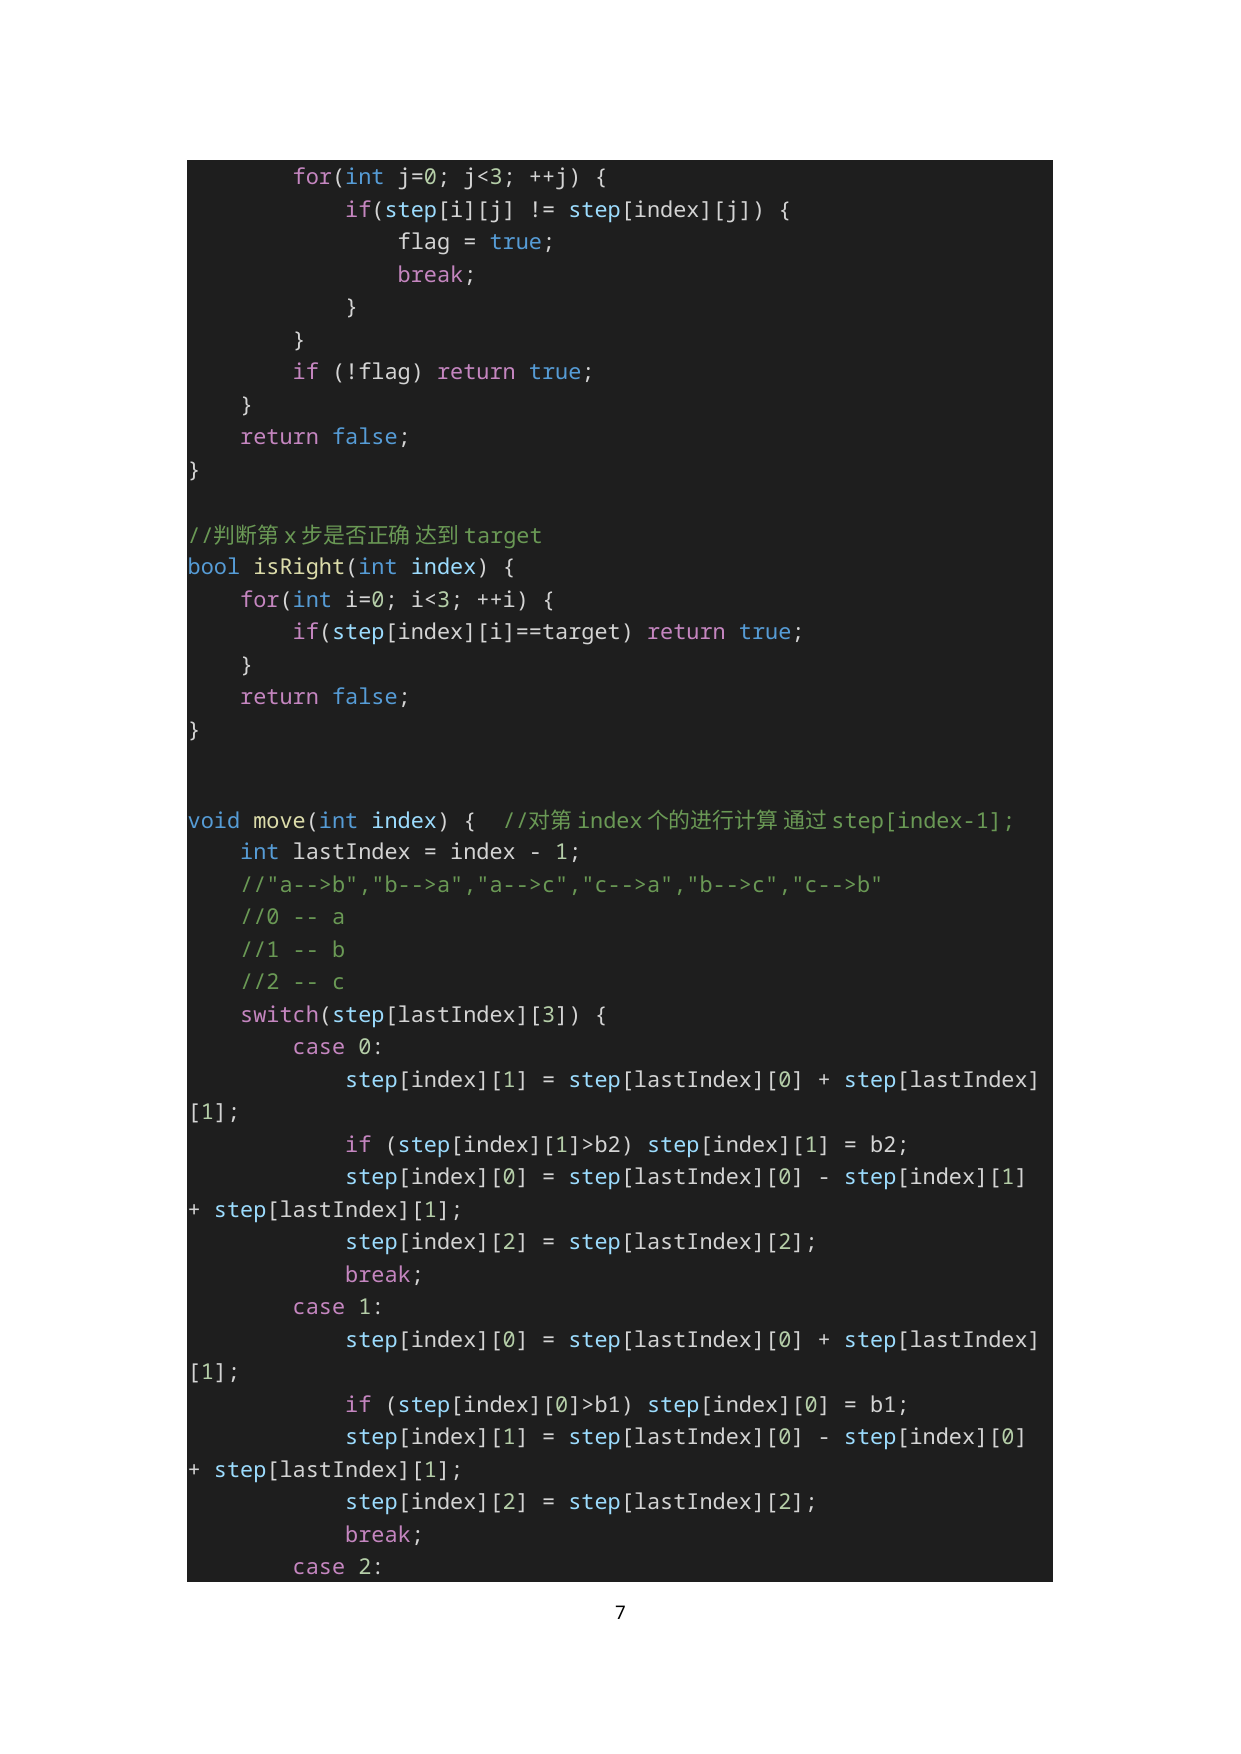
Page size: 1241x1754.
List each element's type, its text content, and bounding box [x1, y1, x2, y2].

text step[index][0] = step[lastIndex][0] - step[index][1] + step[lastIndex][1]; [187, 1160, 1053, 1225]
text //0 -- a [187, 900, 1053, 932]
text return false; [187, 420, 1053, 452]
text return false; [187, 680, 1053, 712]
text if (step[index][1]>b2) step[index][1] = b2; [187, 1127, 1053, 1160]
text if(step[i][j] != step[index][j]) { [187, 192, 1053, 225]
text switch(step[lastIndex][3]) { [187, 997, 1053, 1030]
text for(int j=0; j<3; ++j) { [187, 160, 1053, 192]
text step[index][2] = step[lastIndex][2]; [187, 1225, 1053, 1257]
text if (!flag) return true; [187, 355, 1053, 387]
text case 0: [187, 1030, 1053, 1062]
text if(step[index][i]==target) return true; [187, 615, 1053, 647]
text break; [187, 1257, 1053, 1290]
text //判断第x步是否正确 达到target [187, 517, 1053, 550]
text } [187, 387, 1053, 420]
text } [187, 290, 1053, 322]
text for(int i=0; i<3; ++i) { [187, 582, 1053, 615]
text } [187, 647, 1053, 680]
text case 2: [187, 1550, 1053, 1582]
text //1 -- b [187, 932, 1053, 965]
text } [187, 322, 1053, 355]
text } [187, 712, 1053, 745]
text //"a-->b","b-->a","a-->c","c-->a","b-->c","c-->b" [187, 867, 1053, 900]
text step[index][1] = step[lastIndex][0] + step[lastIndex][1]; [187, 1062, 1053, 1127]
text bool isRight(int index) { [187, 550, 1053, 582]
text case 1: [187, 1290, 1053, 1322]
text flag = true; [187, 225, 1053, 257]
text //2 -- c [187, 965, 1053, 997]
text break; [187, 1517, 1053, 1550]
text if (step[index][0]>b1) step[index][0] = b1; [187, 1387, 1053, 1420]
text step[index][2] = step[lastIndex][2]; [187, 1485, 1053, 1517]
text } [187, 452, 1053, 485]
text void move(int index) { //对第index个的进行计算 通过step[index-1]; [187, 802, 1053, 835]
text break; [187, 257, 1053, 290]
text step[index][0] = step[lastIndex][0] + step[lastIndex][1]; [187, 1322, 1053, 1387]
text step[index][1] = step[lastIndex][0] - step[index][0] + step[lastIndex][1]; [187, 1420, 1053, 1485]
text int lastIndex = index - 1; [187, 835, 1053, 867]
